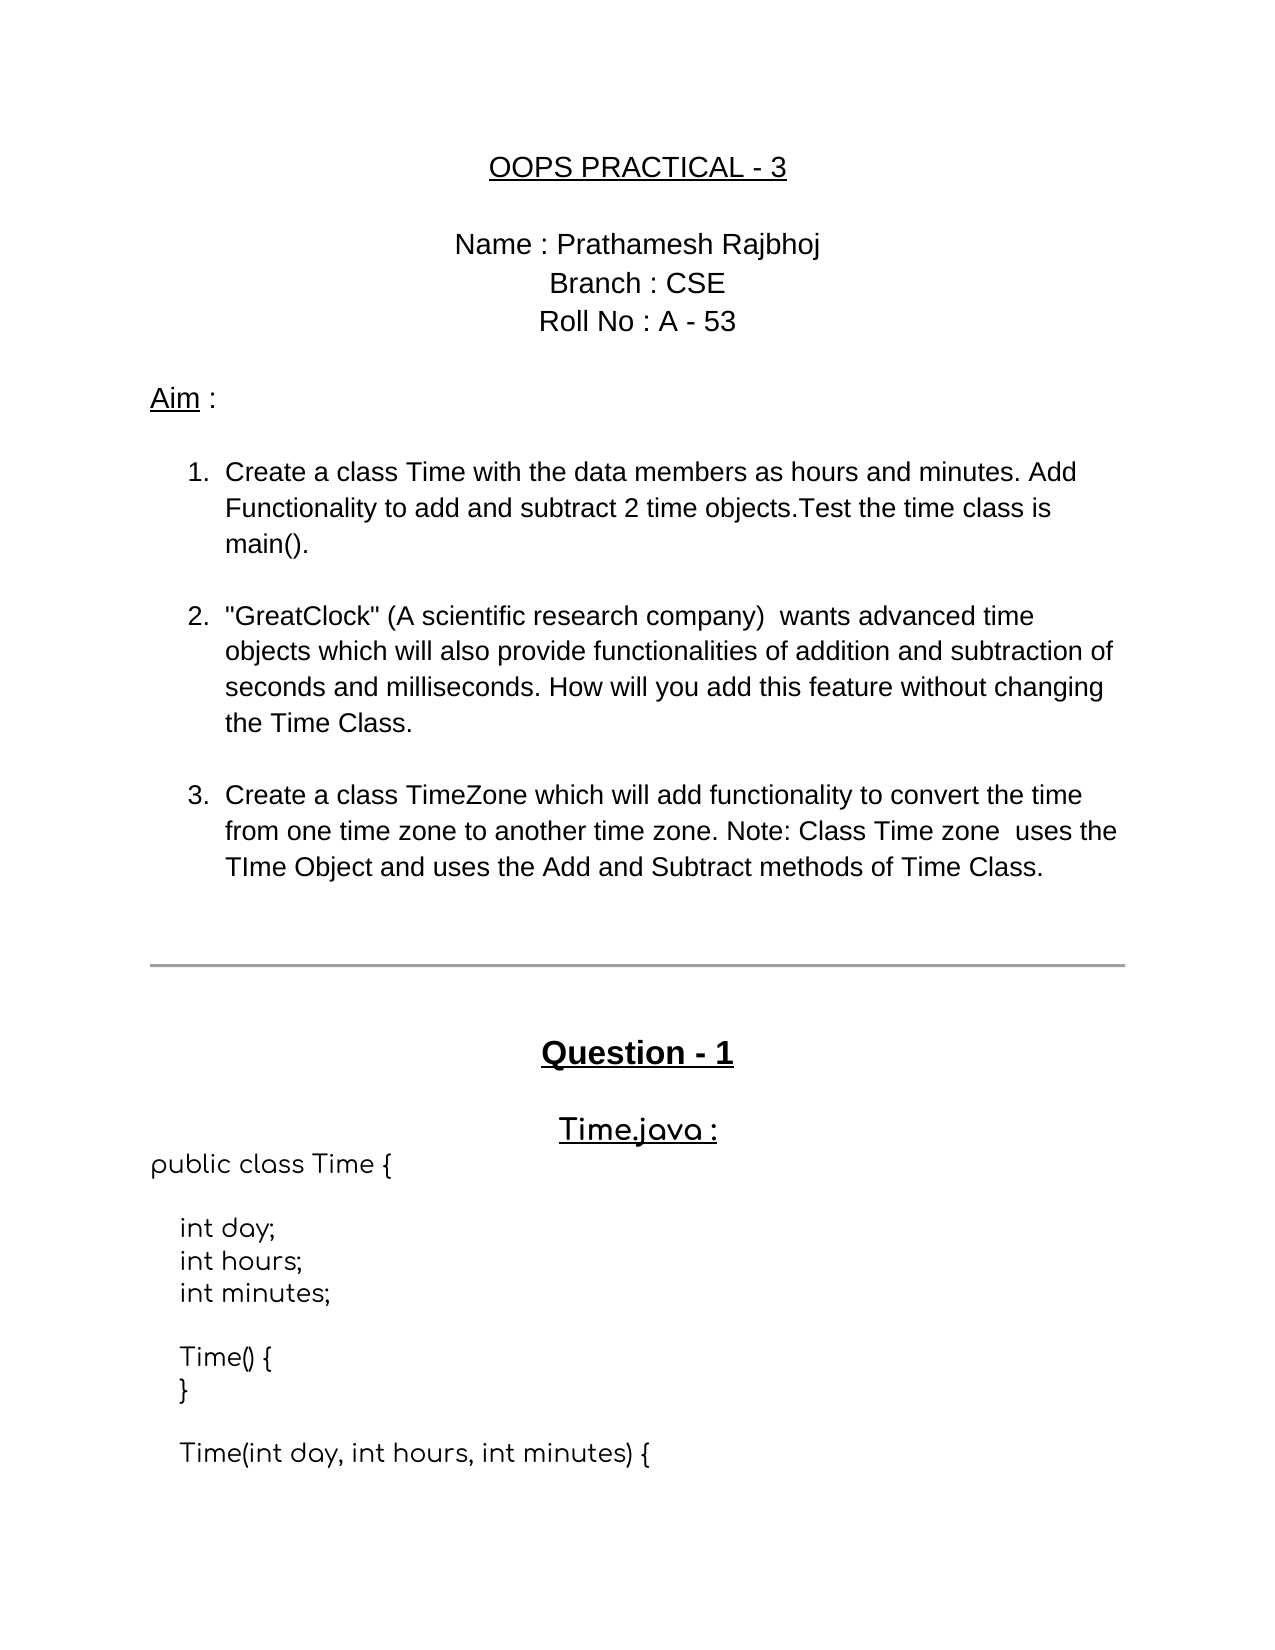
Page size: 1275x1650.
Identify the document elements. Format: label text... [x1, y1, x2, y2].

list Create a class TimeZone which will add functionality to convert the time from one time zone to another time zone. Note: Class Time zone uses the TIme Object and uses the Add and Subtract methods of Time Class. [187, 779, 1125, 882]
text Name : Prathamesh Rajbhoj [150, 227, 1125, 261]
text Roll No : A - 53 [150, 304, 1125, 338]
text Time(int day, int hours, int minutes) { [150, 1440, 1125, 1468]
text Branch : CSE [150, 266, 1125, 299]
text Aim : [150, 381, 1125, 415]
text public class Time { [150, 1152, 1125, 1179]
text int hours; [150, 1248, 1125, 1276]
text Time.java : [150, 1114, 1125, 1147]
text Question - 1 [150, 1033, 1125, 1071]
text int day; [150, 1216, 1125, 1244]
text OOPS PRACTICAL - 3 [150, 150, 1125, 183]
text Time() { [150, 1344, 1125, 1372]
text } [150, 1376, 1125, 1404]
list Create a class Time with the data members as hours and minutes. Add Functionality to add and subtract 2 time objects.Test the time class is main(). [187, 456, 1125, 559]
list "GreatClock" (A scientific research company) wants advanced time objects which will also provide functionalities of addition and subtraction of seconds and milliseconds. How will you add this feature without changing the Time Class. [187, 599, 1125, 738]
text int minutes; [150, 1280, 1125, 1308]
